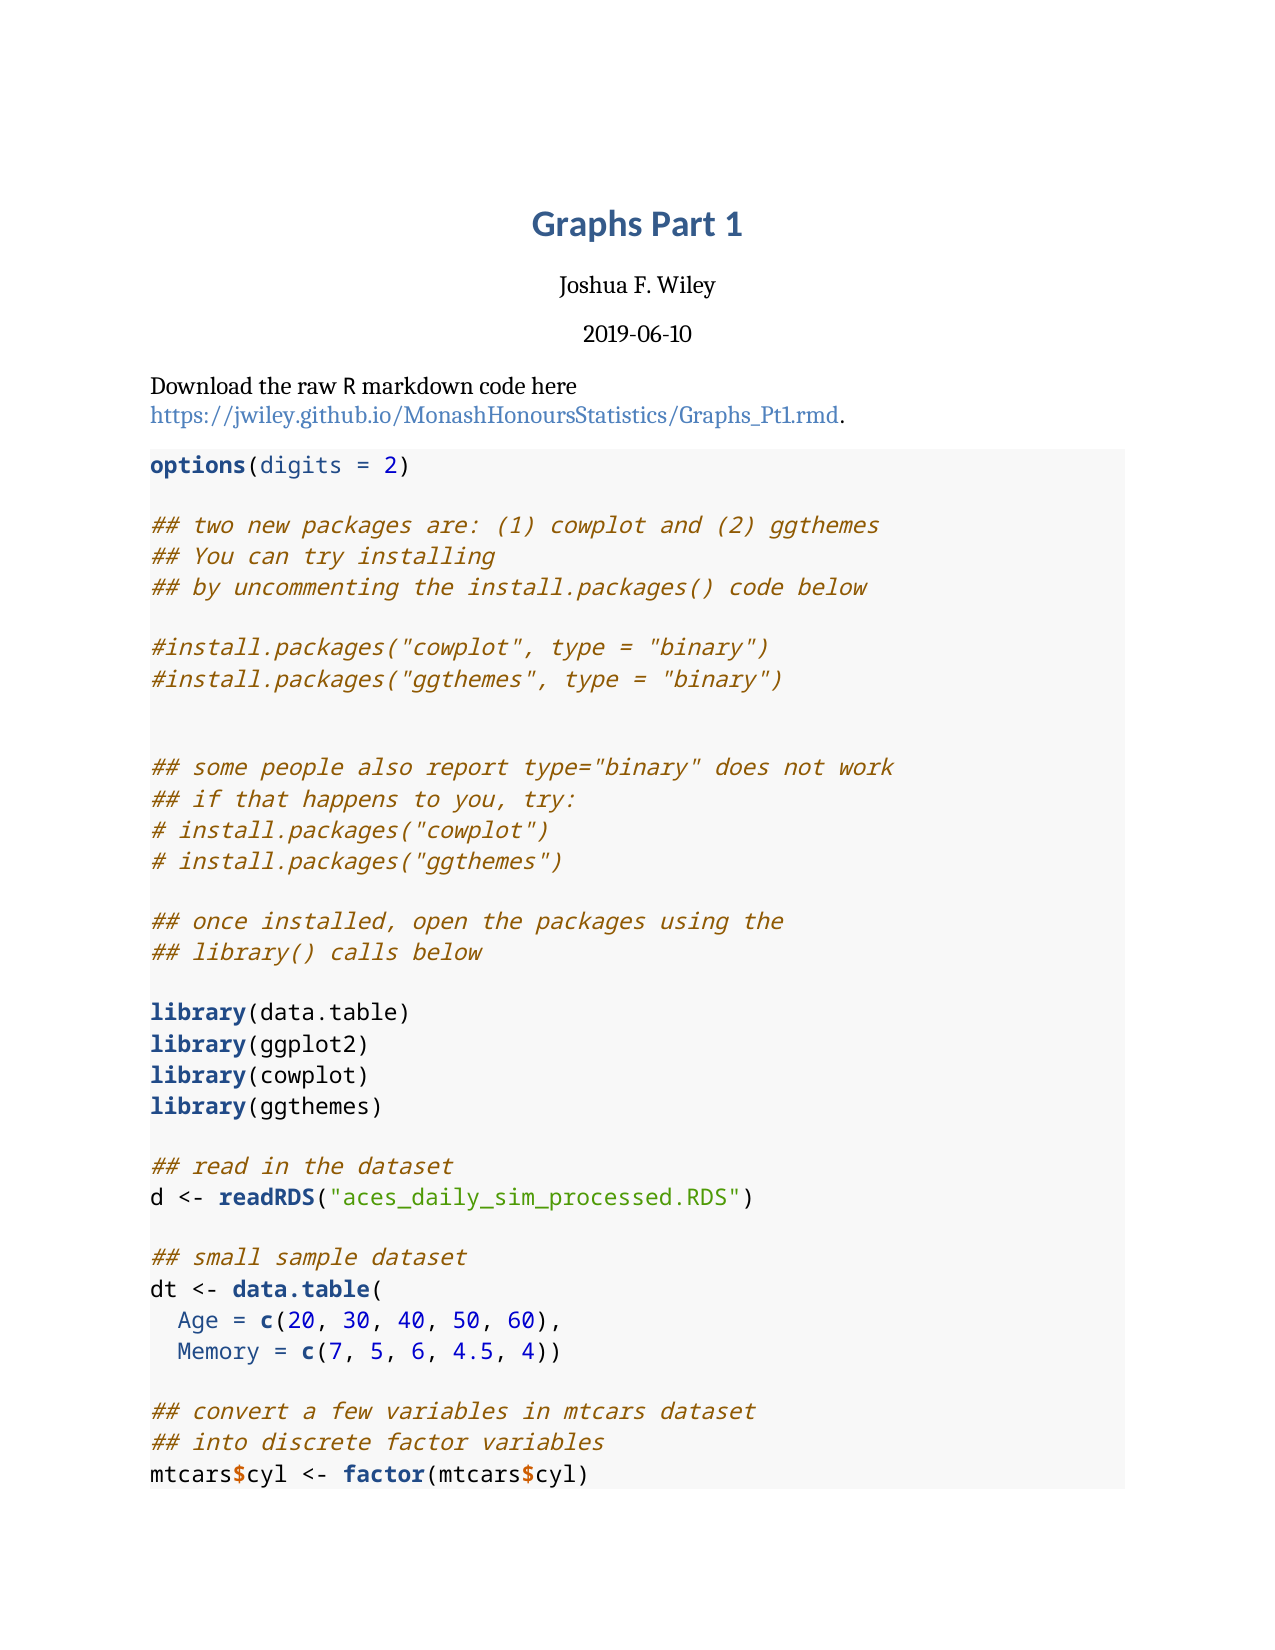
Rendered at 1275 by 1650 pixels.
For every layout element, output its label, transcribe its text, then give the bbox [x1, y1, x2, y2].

text Download the raw R markdown code here https://jwiley.github.io/MonashHonoursStatistics/Graphs_Pt1.rmd. [150, 370, 1125, 430]
title Graphs Part 1 [150, 200, 1125, 246]
text 2019-06-10 [150, 320, 1125, 349]
text Joshua F. Wiley [150, 271, 1125, 299]
